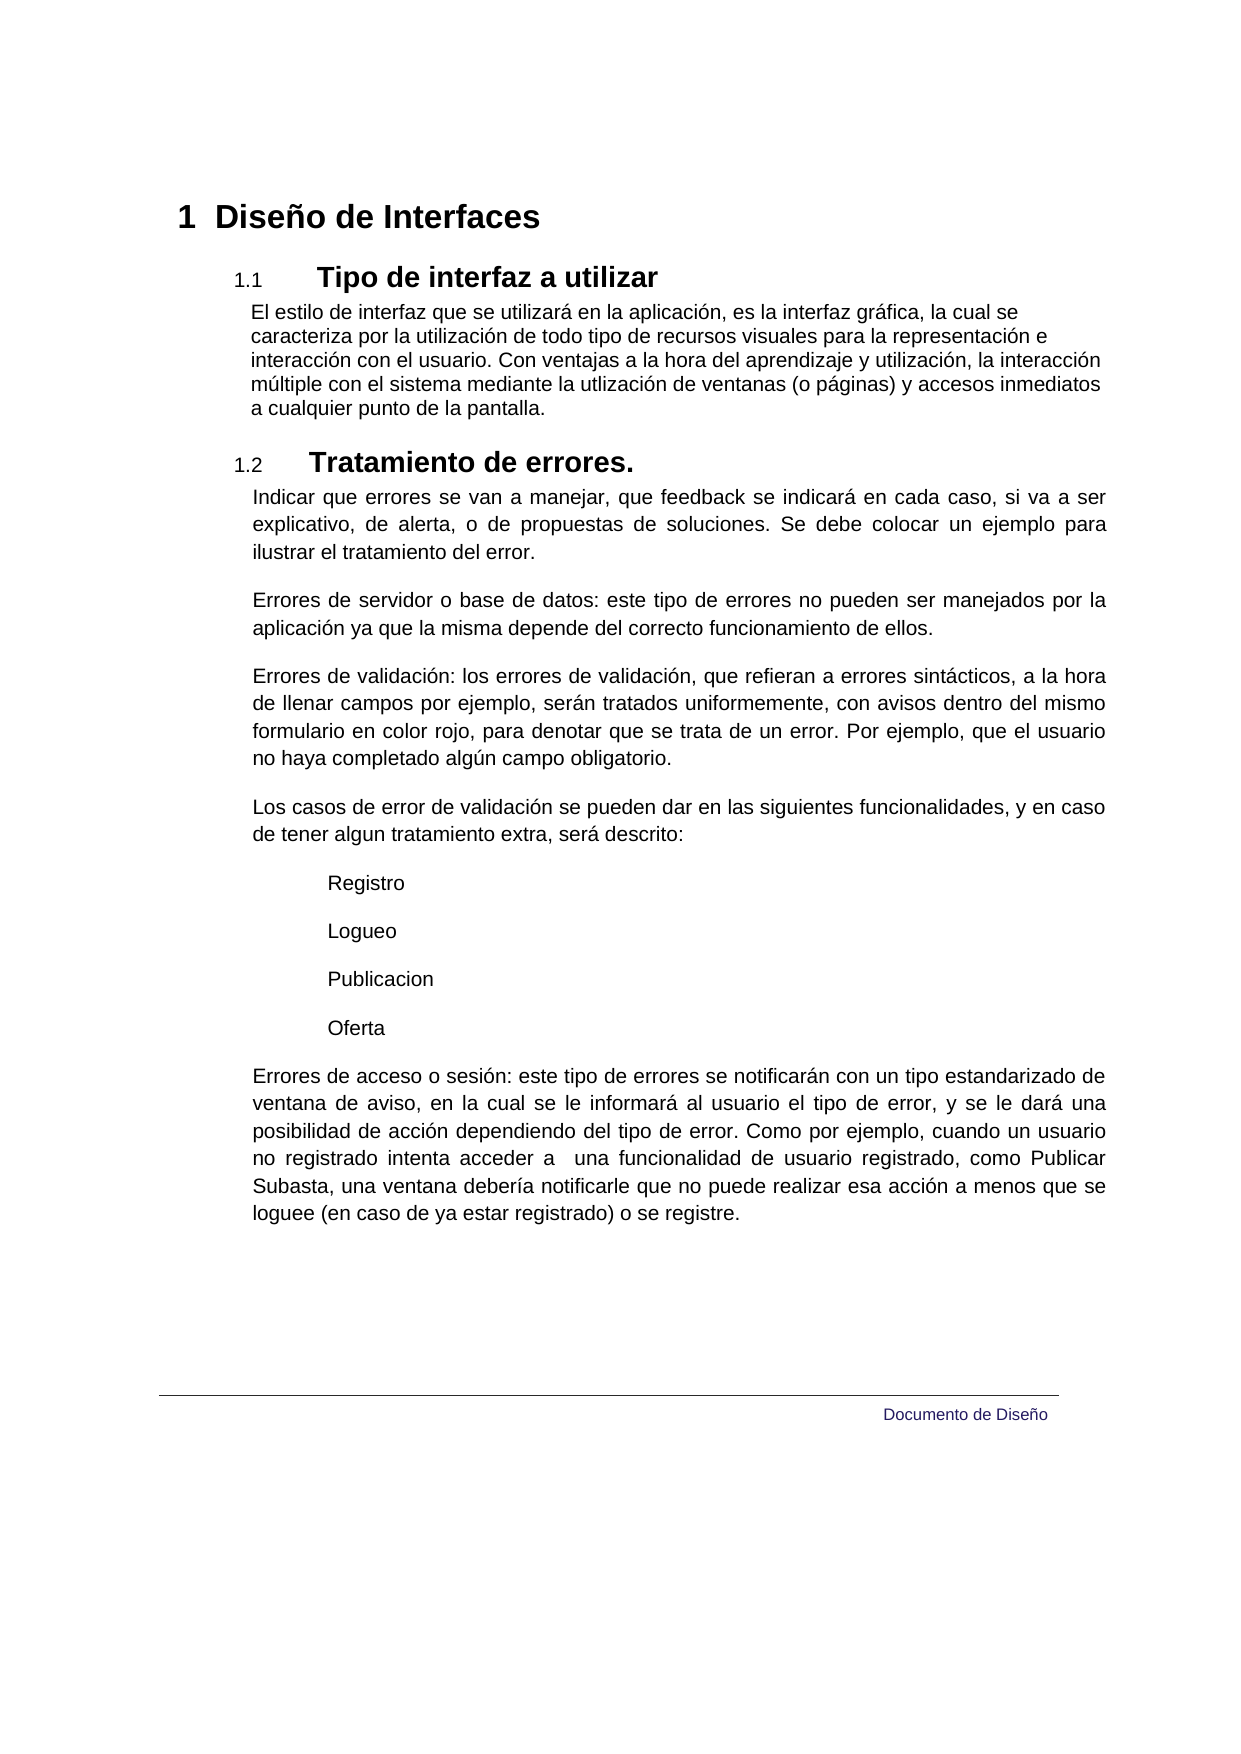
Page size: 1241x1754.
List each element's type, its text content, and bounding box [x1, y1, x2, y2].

text Publicacion [252, 967, 1107, 991]
text Errores de acceso o sesión: este tipo de errores se notificarán con un tipo estandarizado de ventana de aviso, en la cual se le informará al usuario el tipo de error, y se le dará una posibilidad de acción dependiendo del tipo de error. Como por ejemplo, cuando un usuario no registrado intenta acceder a una funcionalidad de usuario registrado, como Publicar Subasta, una ventana debería notificarle que no puede realizar esa acción a menos que se loguee (en caso de ya estar registrado) o se registre. [252, 1064, 1107, 1225]
text Los casos de error de validación se pueden dar en las siguientes funcionalidades, y en caso de tener algun tratamiento extra, será descrito: [252, 794, 1107, 846]
text Logueo [252, 919, 1107, 943]
list Tratamiento de errores. [233, 445, 1107, 478]
text Errores de servidor o base de datos: este tipo de errores no pueden ser manejados por la aplicación ya que la misma depende del correcto funcionamiento de ellos. [252, 588, 1107, 639]
text Registro [252, 870, 1107, 894]
text Errores de validación: los errores de validación, que refieran a errores sintácticos, a la hora de llenar campos por ejemplo, serán tratados uniformemente, con avisos dentro del mismo formulario en color rojo, para denotar que se trata de un error. Por ejemplo, que el usuario no haya completado algún campo obligatorio. [252, 664, 1107, 770]
text Indicar que errores se van a manejar, que feedback se indicará en cada caso, si va a ser explicativo, de alerta, o de propuestas de soluciones. Se debe colocar un ejemplo para ilustrar el tratamiento del error. [252, 484, 1107, 563]
text El estilo de interfaz que se utilizará en la aplicación, es la interfaz gráfica, la cual se caracteriza por la utilización de todo tipo de recursos visuales para la representación e interacción con el usuario. Con ventajas a la hora del aprendizaje y utilización, la interacción múltiple con el sistema mediante la utlización de ventanas (o páginas) y accesos inmediatos a cualquier punto de la pantalla. [251, 300, 1107, 420]
list Diseño de Interfaces [177, 197, 1107, 235]
text Oferta [252, 1015, 1107, 1039]
list Tipo de interfaz a utilizar [233, 260, 1107, 294]
